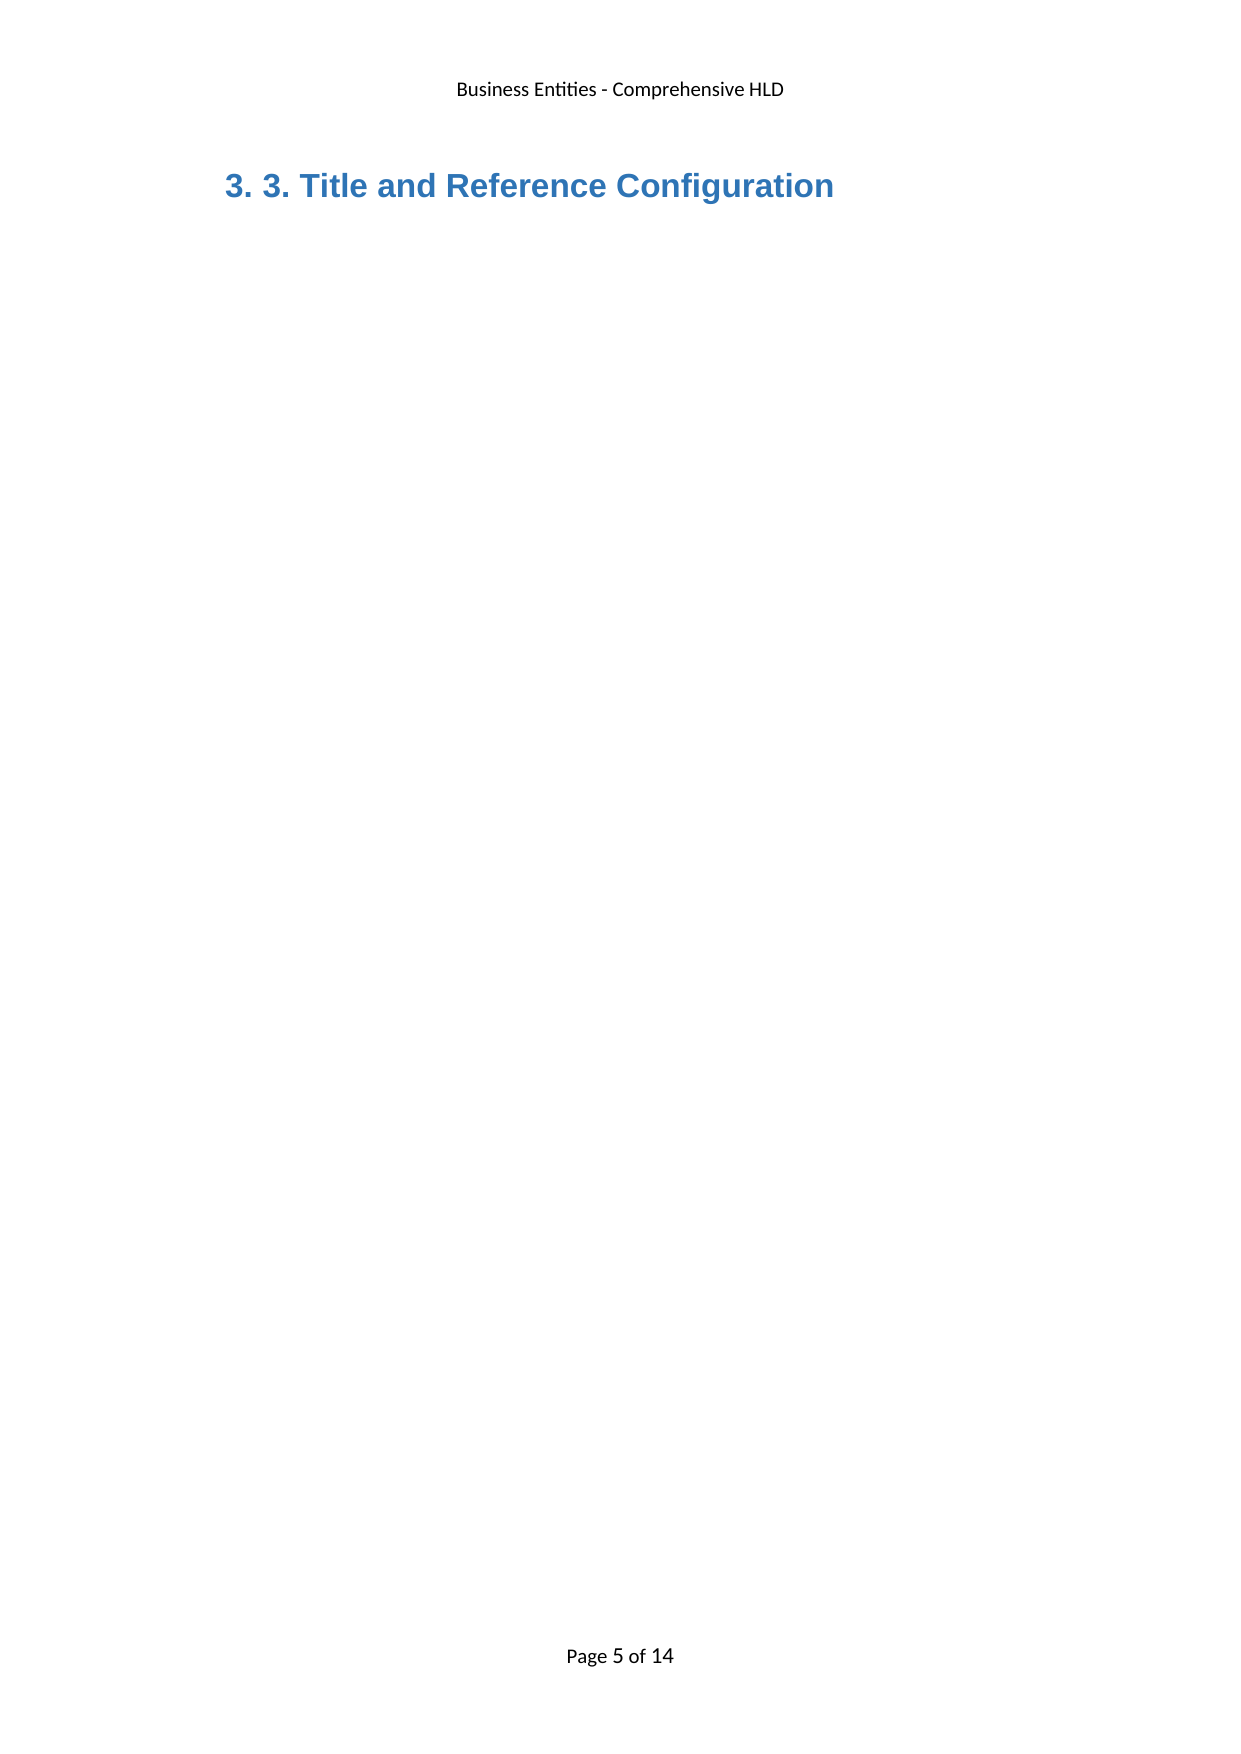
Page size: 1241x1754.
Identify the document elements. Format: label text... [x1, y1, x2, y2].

subtitle 3. Title and Reference Configuration [225, 175, 1053, 204]
